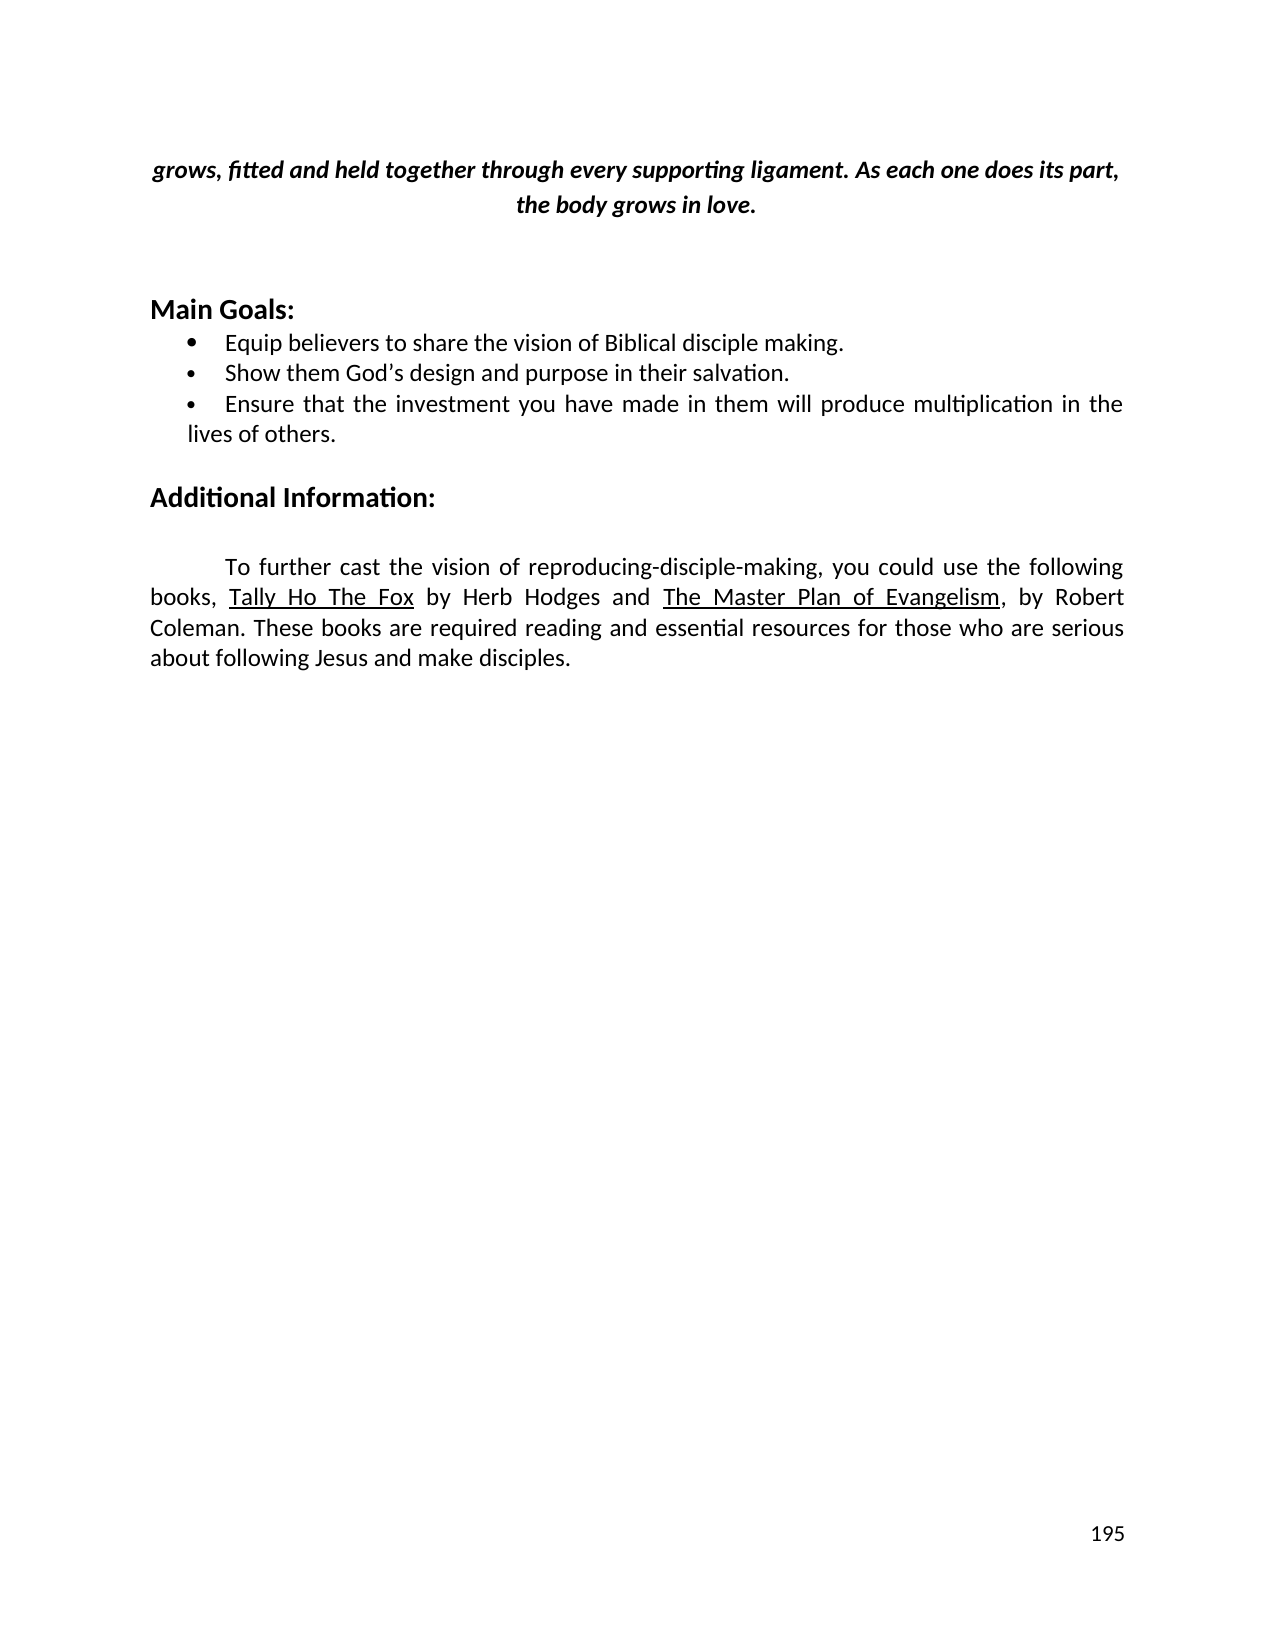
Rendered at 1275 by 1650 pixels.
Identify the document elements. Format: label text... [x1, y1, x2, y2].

text Main Goals: [150, 291, 1125, 327]
list Ensure that the investment you have made in them will produce multiplication in the lives of others. [187, 388, 1125, 449]
list Equip believers to share the vision of Biblical disciple making. [187, 327, 1125, 357]
text To further cast the vision of reproducing-disciple-making, you could use the following books, Tally Ho The Fox by Herb Hodges and The Master Plan of Evangelism, by Robert Coleman. These books are required reading and essential resources for those who are serious about following Jesus and make disciples. [150, 551, 1125, 673]
list Show them God’s design and purpose in their salvation. [187, 357, 1125, 388]
text Additional Information: [150, 479, 1125, 515]
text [150, 150, 1125, 220]
